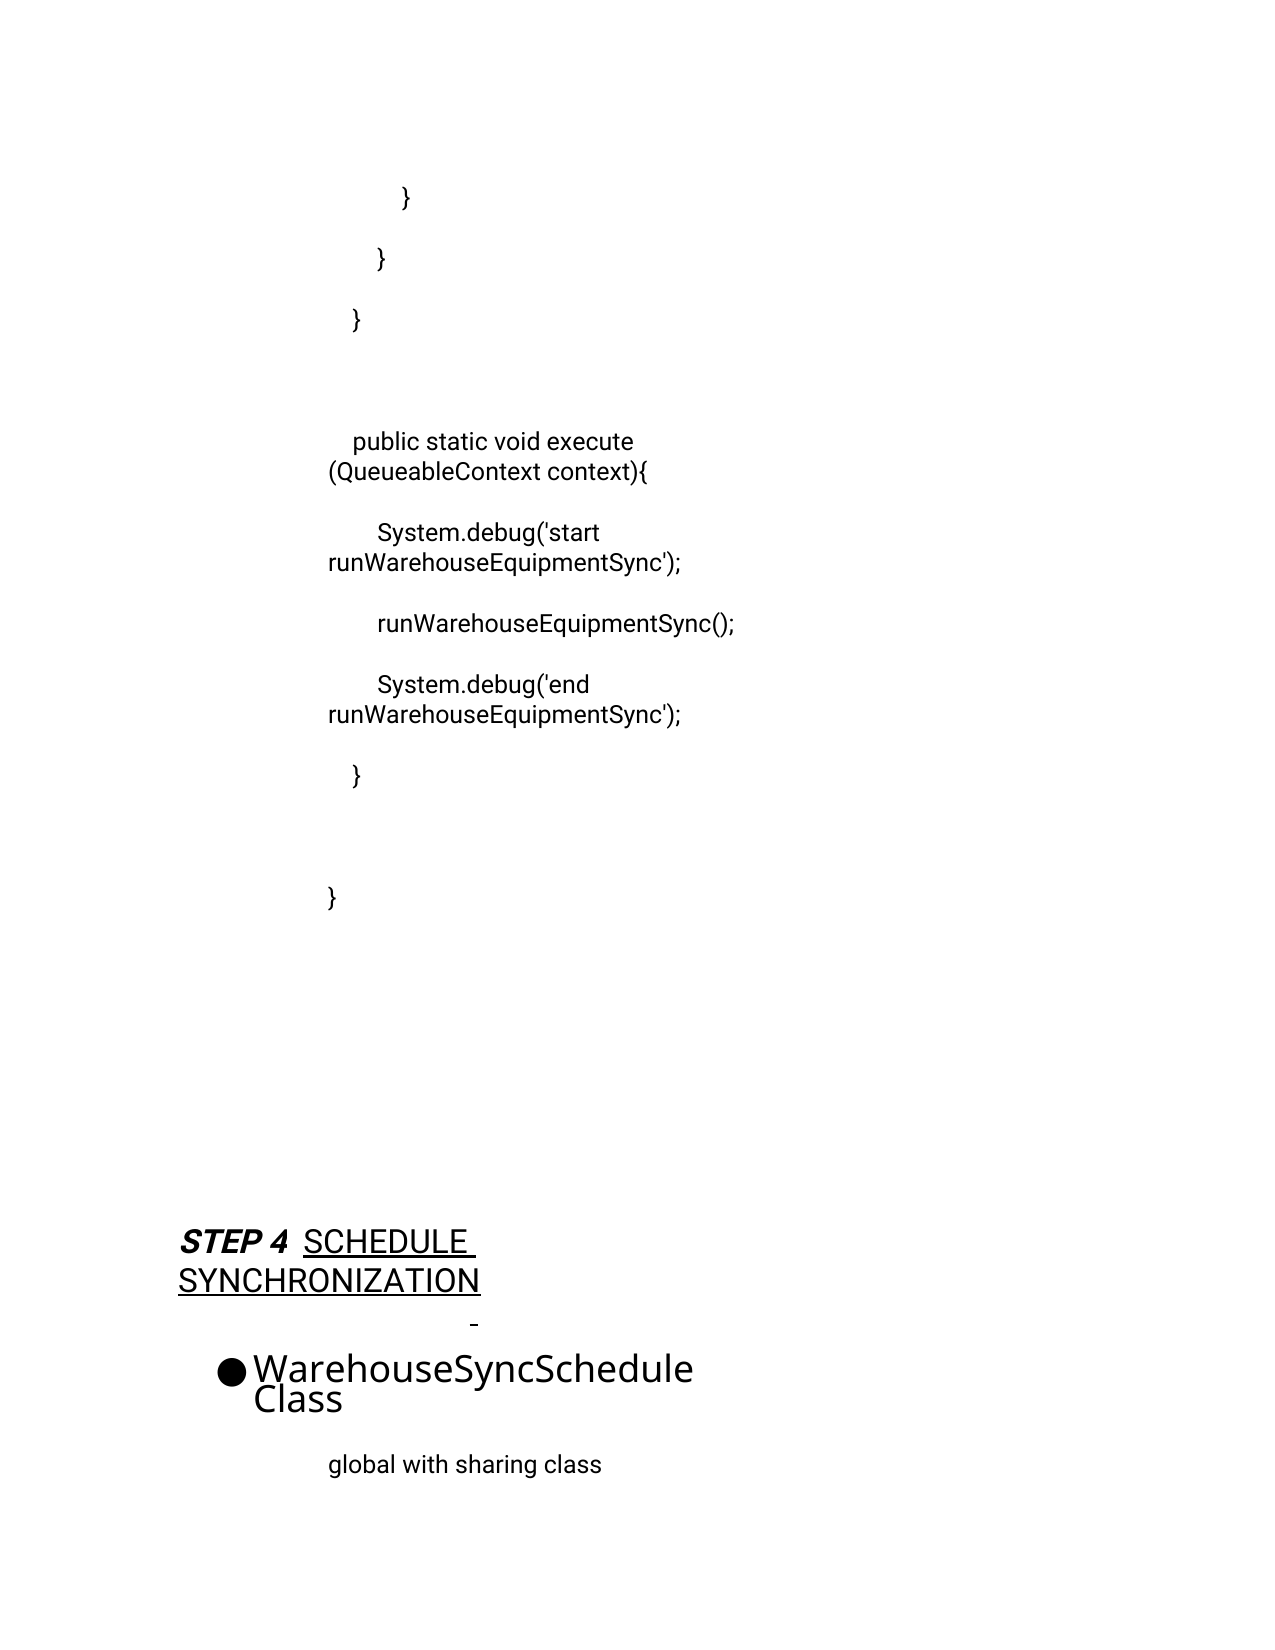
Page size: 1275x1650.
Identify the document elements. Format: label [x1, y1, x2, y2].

table_header [176, 150, 762, 1481]
